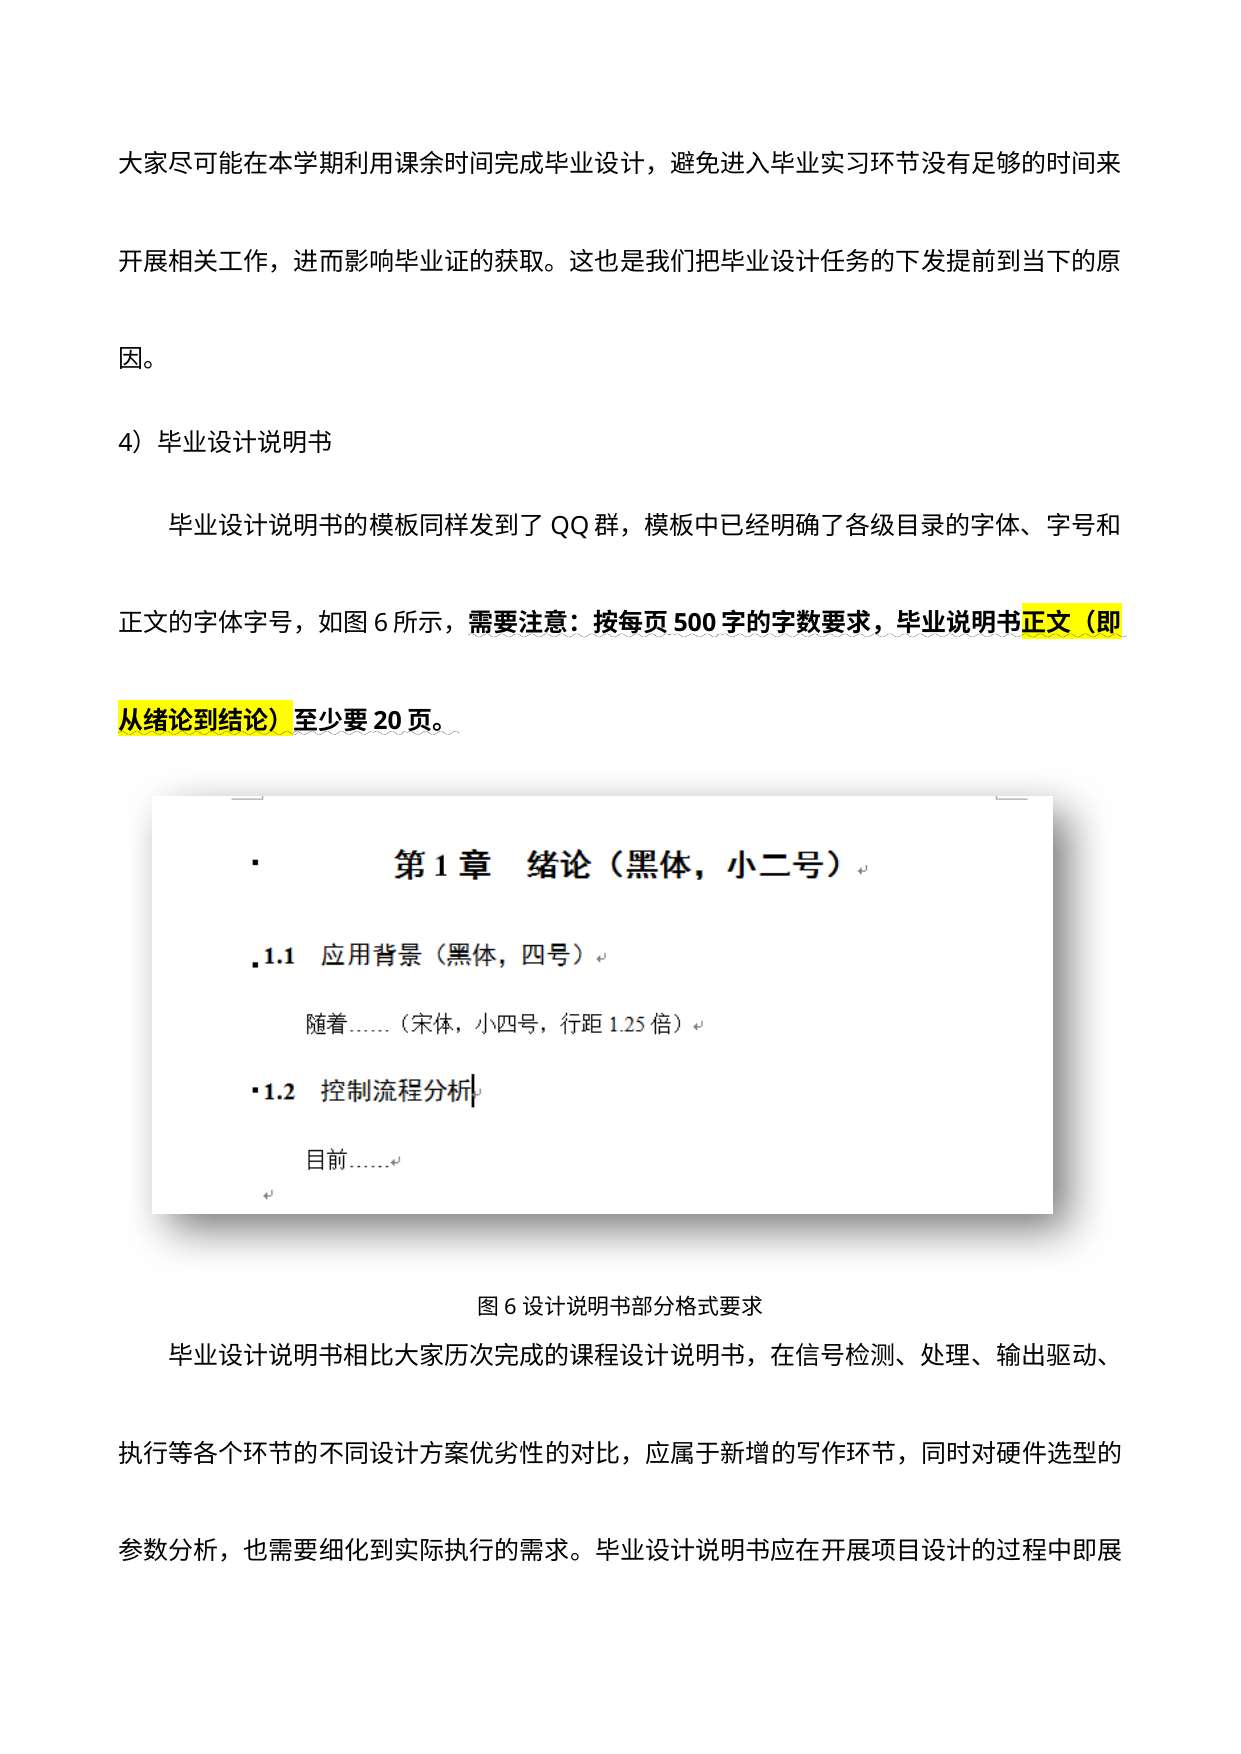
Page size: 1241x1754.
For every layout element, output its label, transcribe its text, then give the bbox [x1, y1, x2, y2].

text 4）毕业设计说明书 [118, 408, 1122, 473]
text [118, 129, 1122, 389]
text 毕业设计说明书的模板同样发到了QQ群，模板中已经明确了各级目录的字体、字号和正文的字体字号，如图6所示，需要注意：按每页500字的字数要求，毕业说明书正文（即从绪论到结论）至少要20页。 [118, 491, 1122, 751]
picture [152, 796, 1053, 1214]
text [118, 1321, 1122, 1581]
